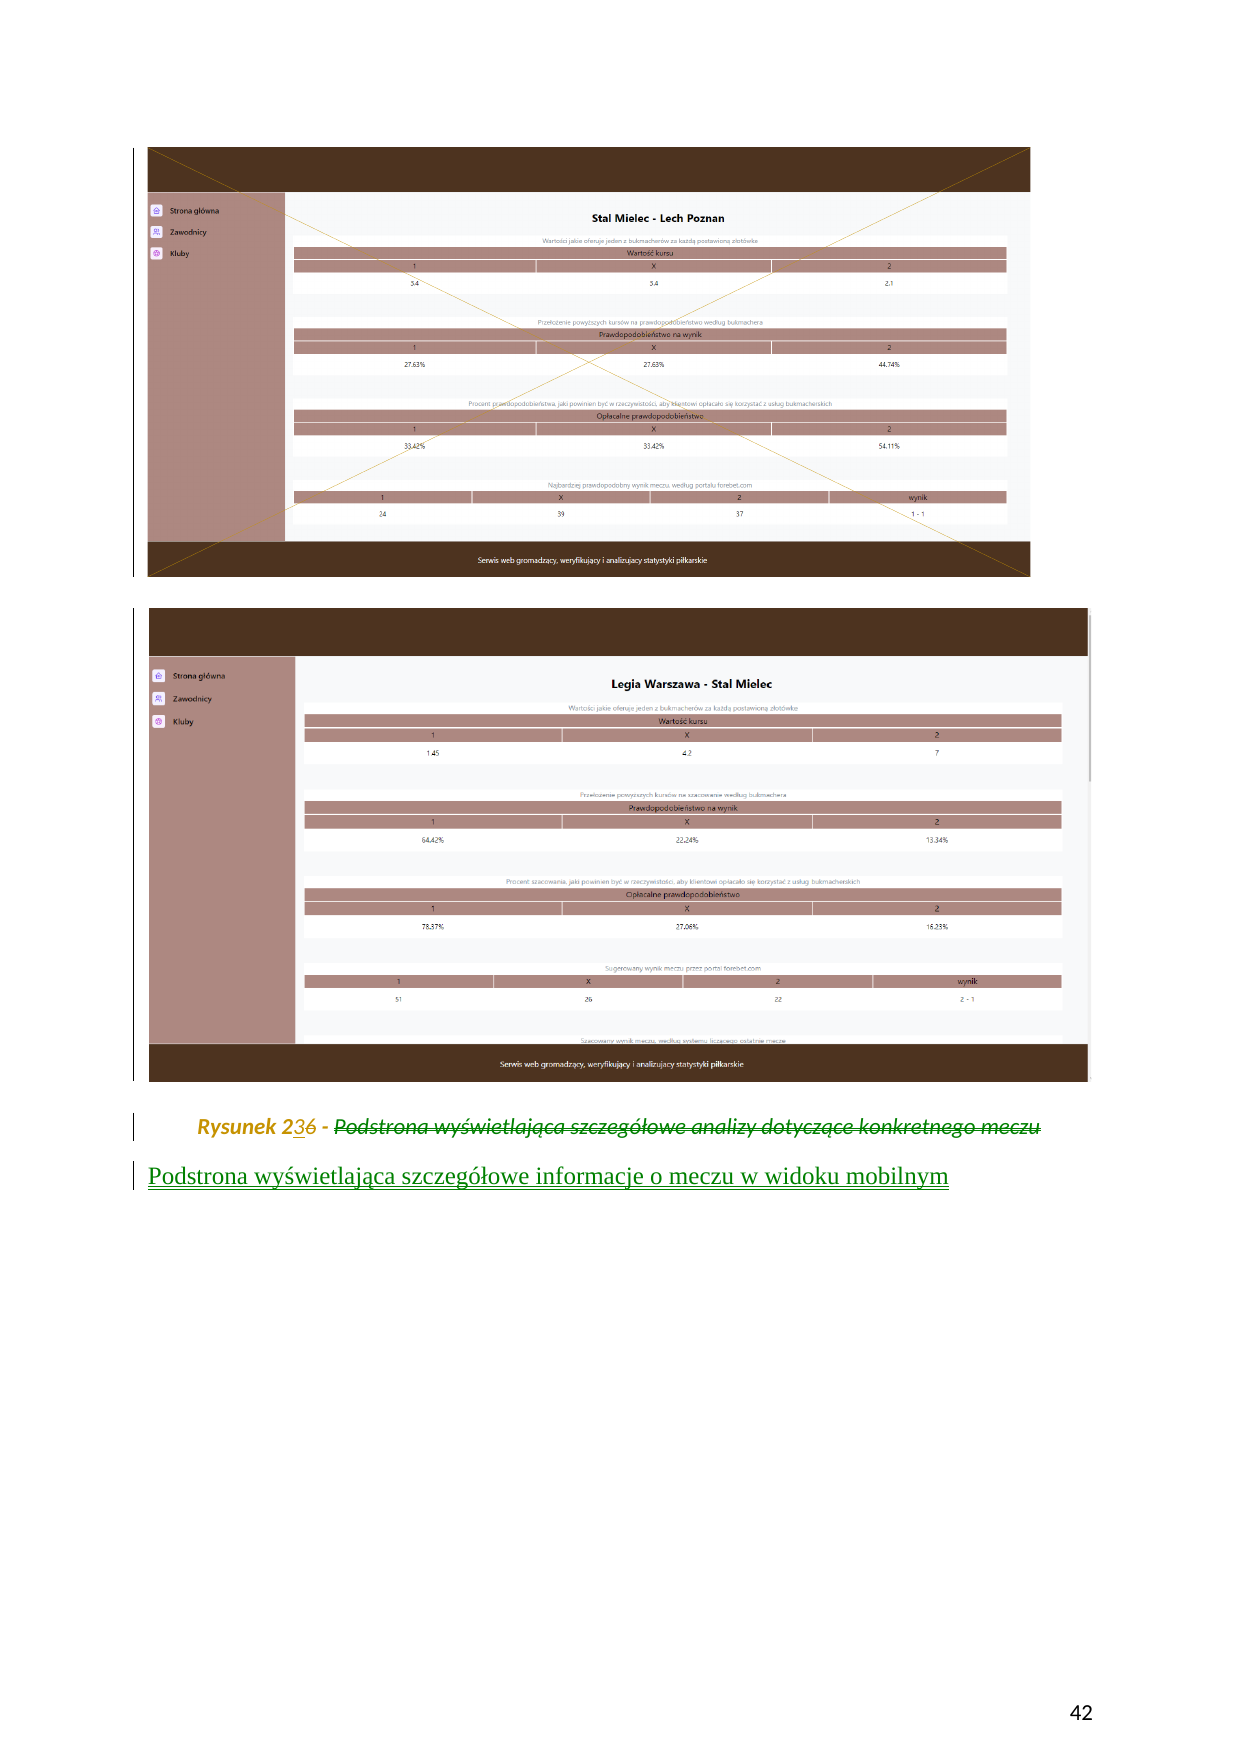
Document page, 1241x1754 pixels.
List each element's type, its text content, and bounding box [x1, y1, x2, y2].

picture [150, 363, 1028, 577]
picture [147, 148, 587, 576]
text Rysunek 2 - [148, 1112, 1093, 1141]
picture [149, 608, 1092, 1082]
picture [591, 148, 1031, 576]
picture [149, 147, 1029, 361]
